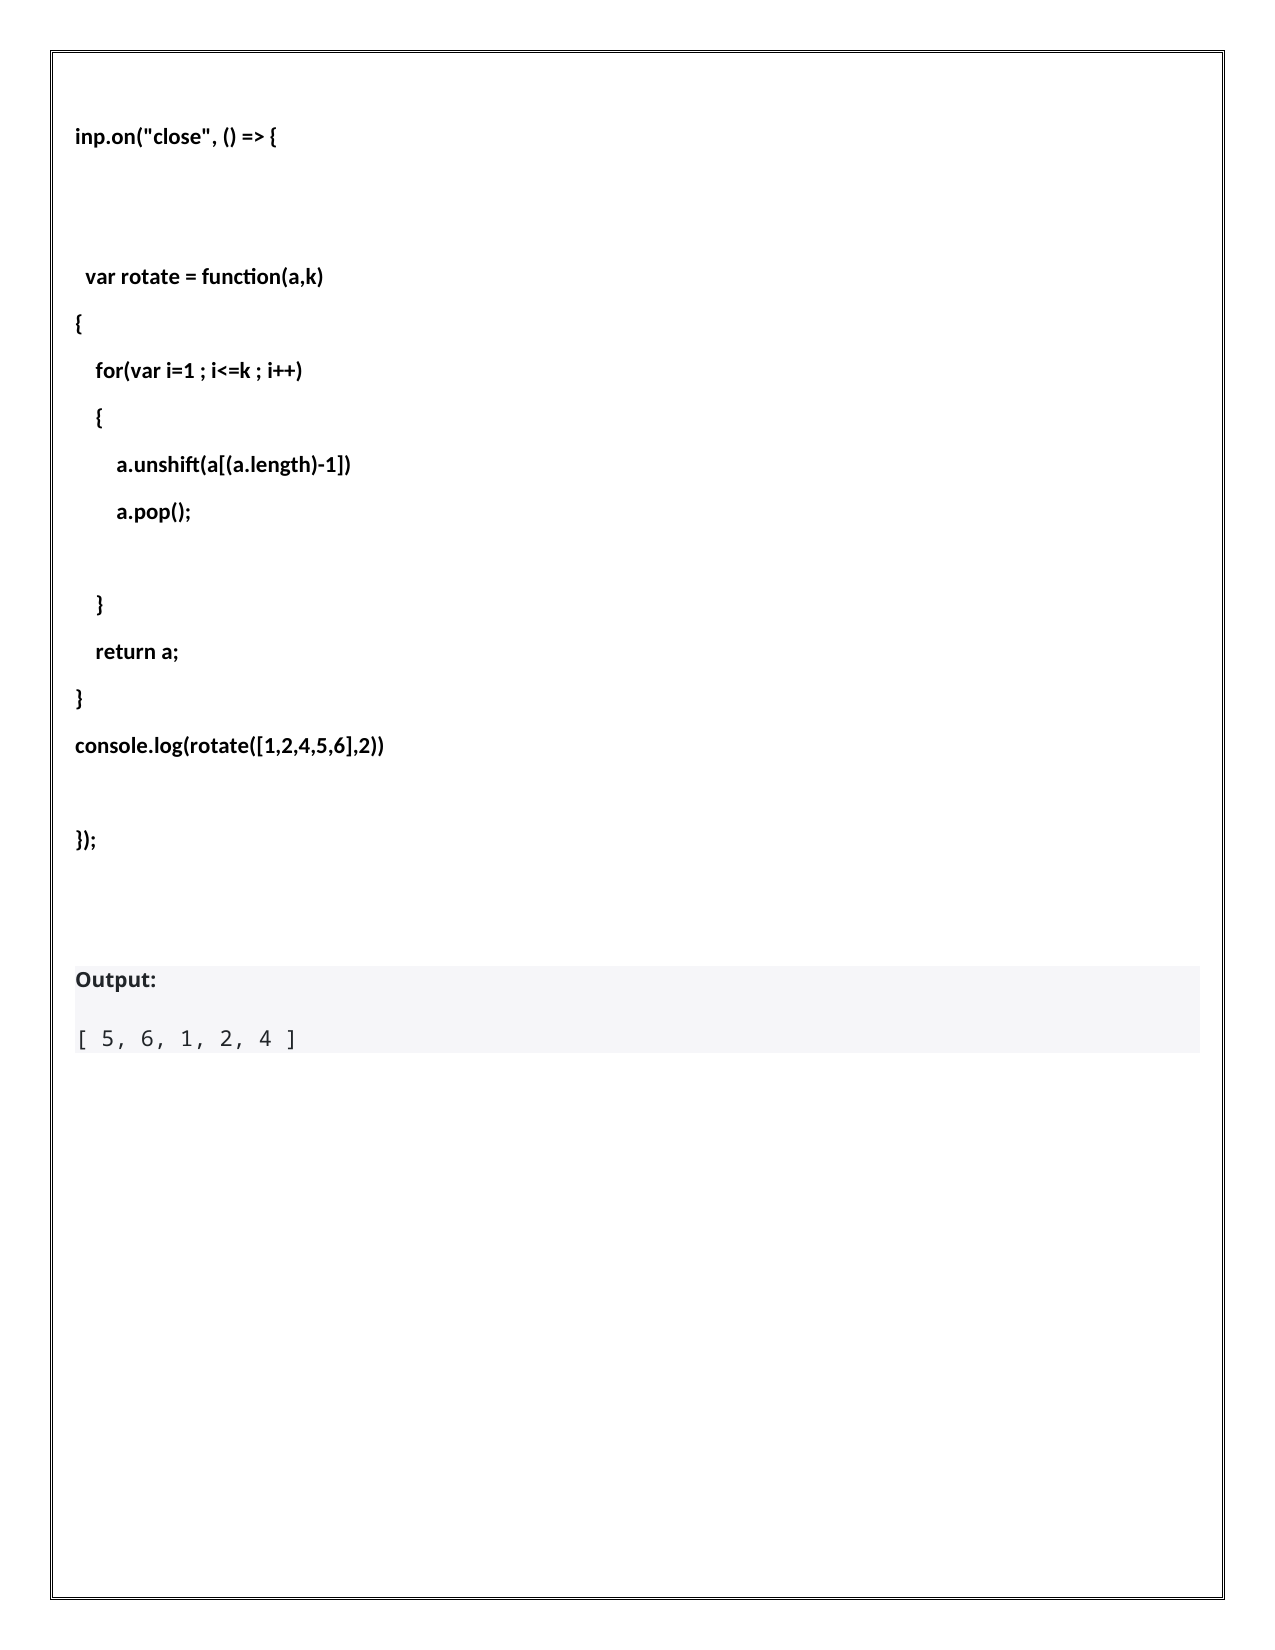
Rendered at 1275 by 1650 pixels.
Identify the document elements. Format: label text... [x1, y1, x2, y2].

text { [75, 403, 1200, 431]
text { [75, 309, 1200, 337]
text inp.on("close", () => { [75, 122, 1200, 150]
text a.pop(); [75, 497, 1200, 525]
text return a; [75, 637, 1200, 666]
text a.unshift(a[(a.length)-1]) [75, 450, 1200, 478]
text var rotate = function(a,k) [75, 262, 1200, 291]
text } [75, 684, 1200, 712]
text } [75, 591, 1200, 619]
subtitle Output: [75, 966, 1200, 994]
text [ 5, 6, 1, 2, 4 ] [75, 1023, 1200, 1053]
text }); [75, 825, 1200, 853]
text for(var i=1 ; i<=k ; i++) [75, 356, 1200, 384]
text console.log(rotate([1,2,4,5,6],2)) [75, 731, 1200, 759]
